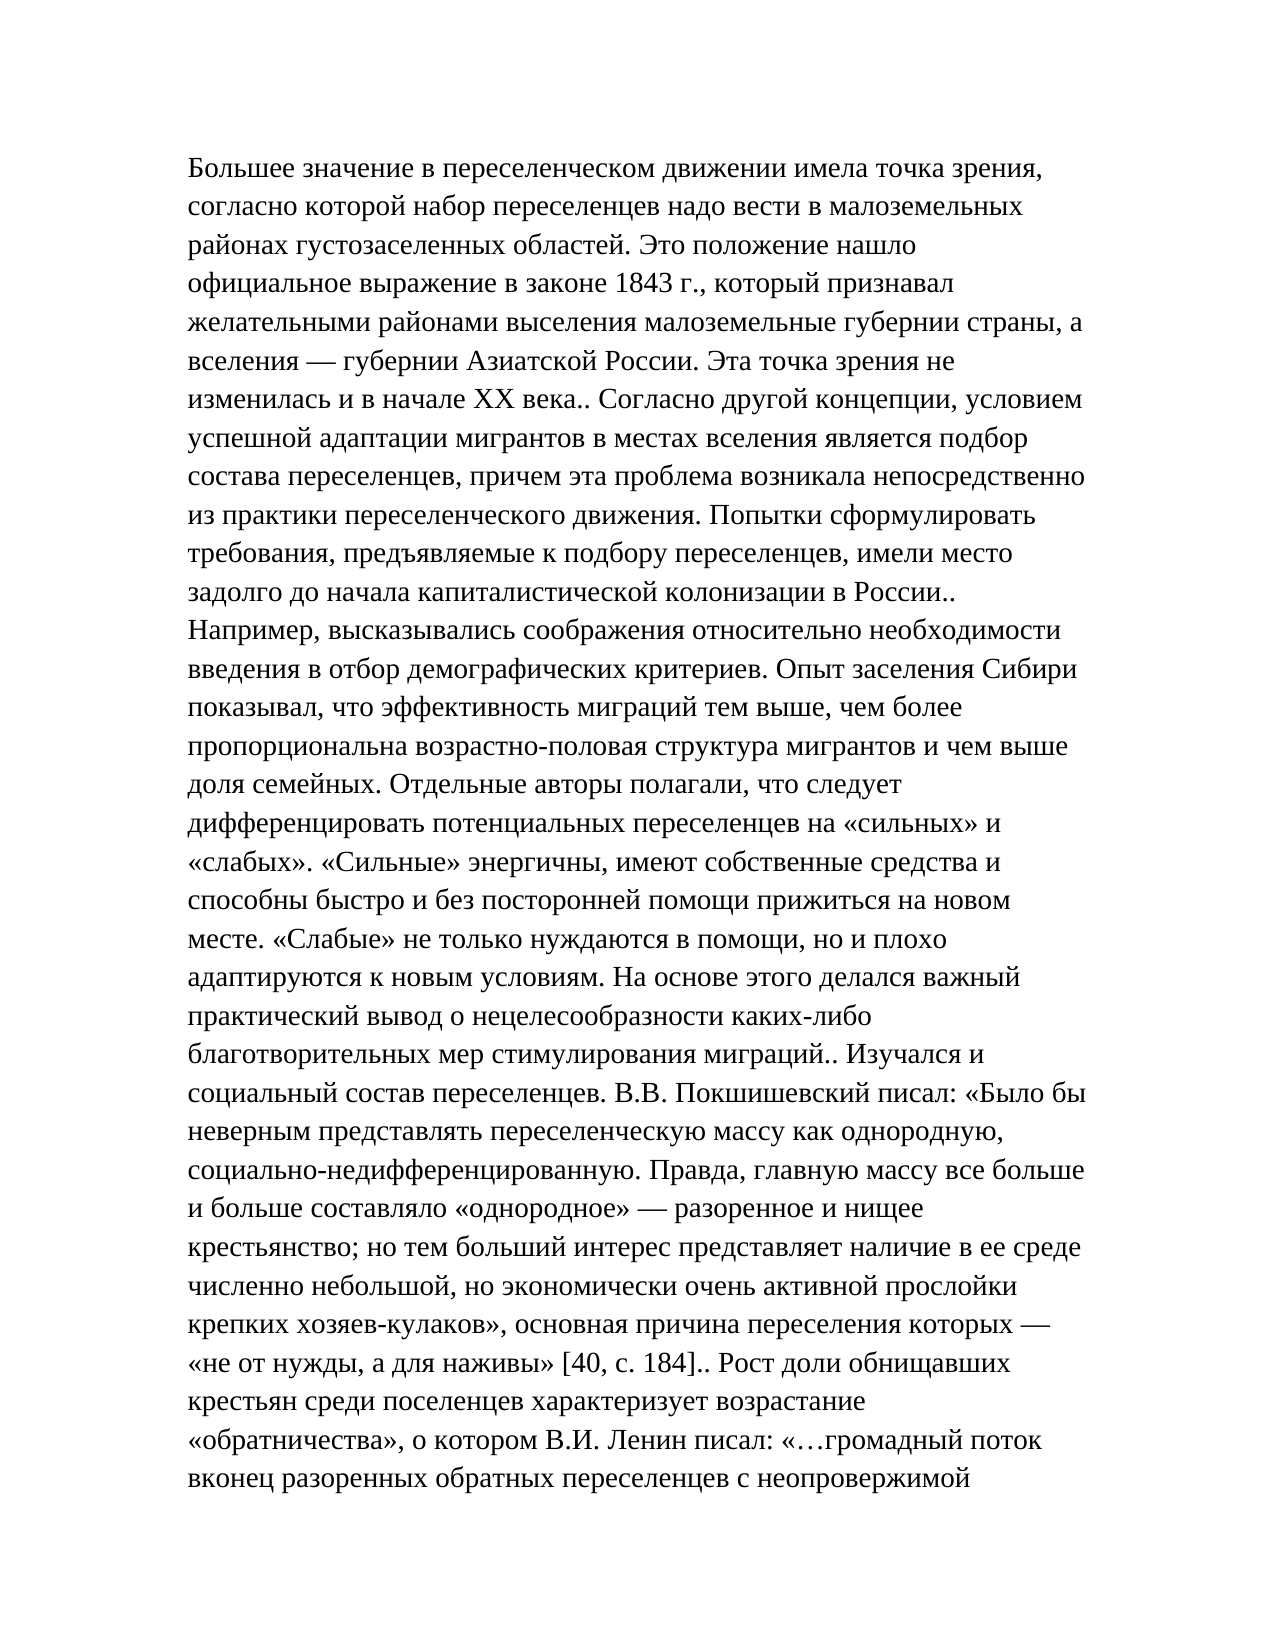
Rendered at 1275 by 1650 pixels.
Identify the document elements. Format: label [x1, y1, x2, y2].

text [187, 150, 1087, 1494]
